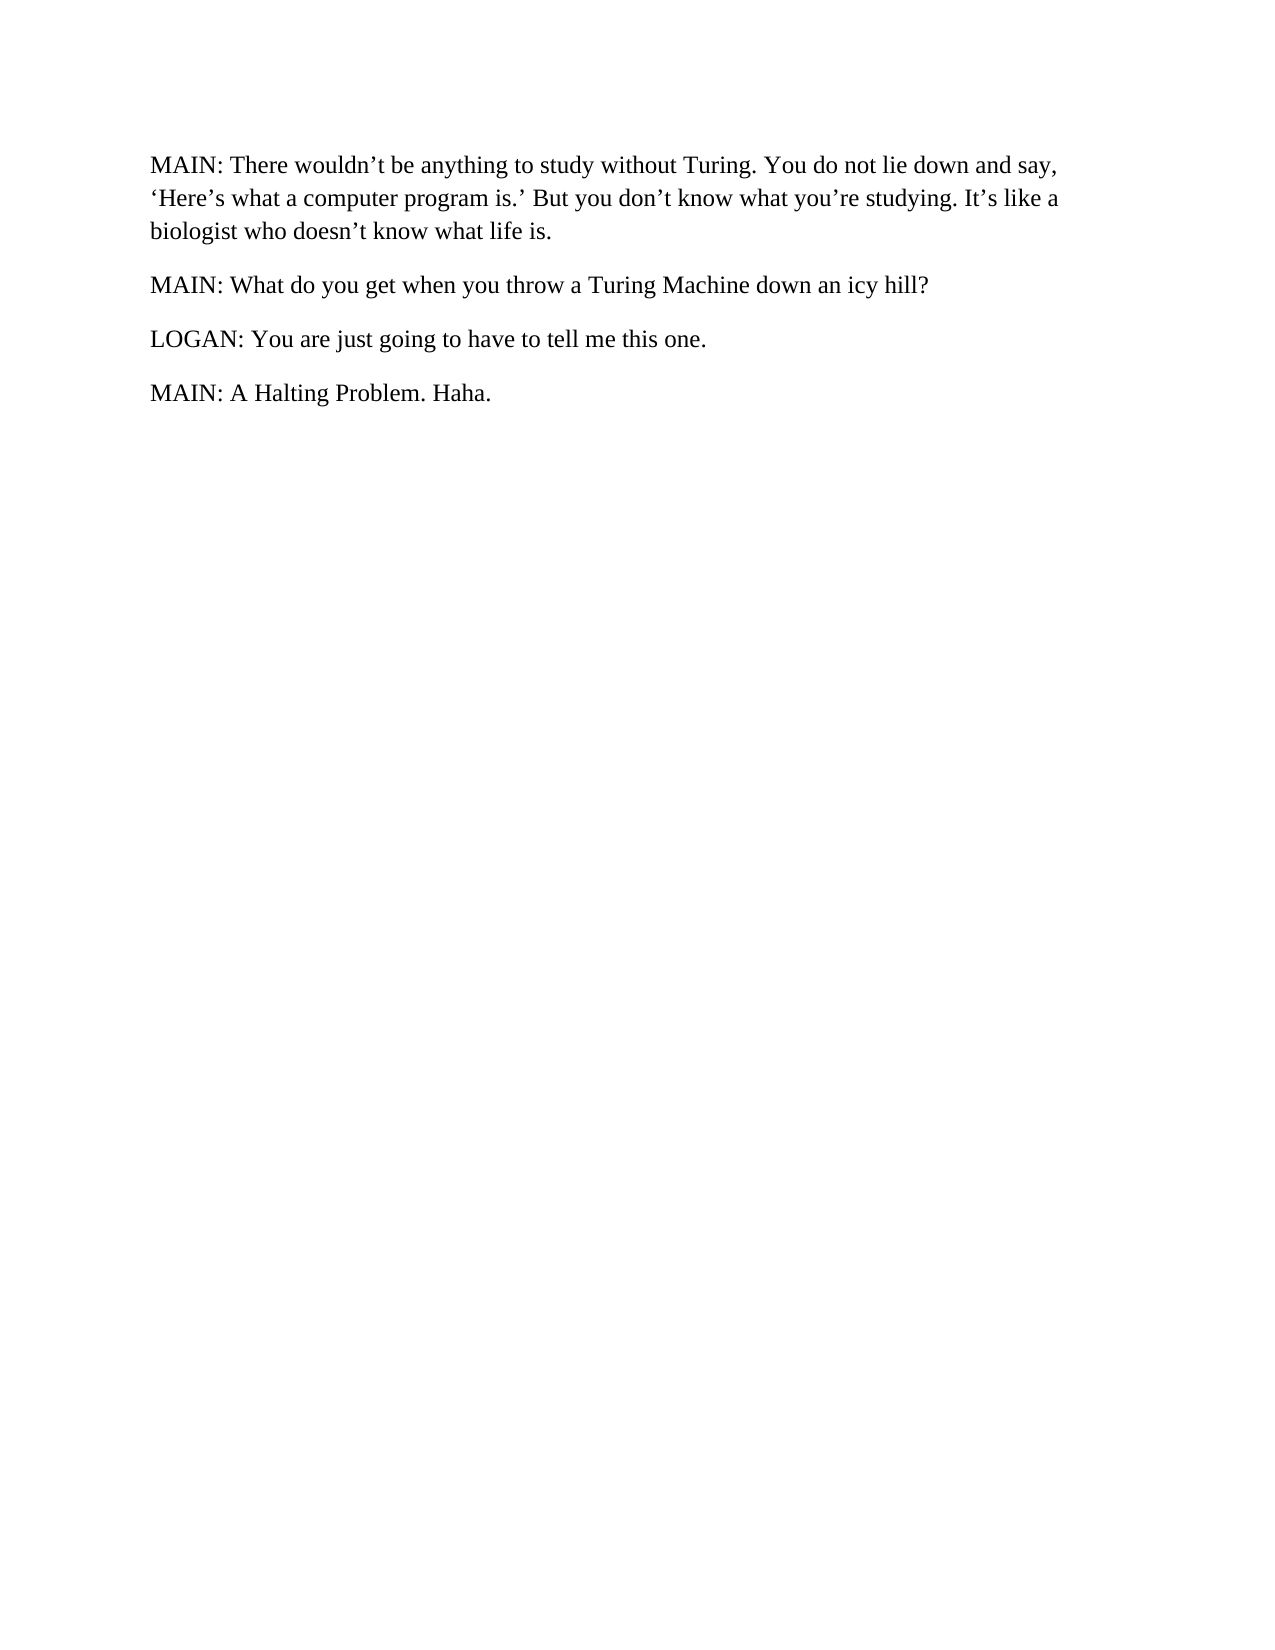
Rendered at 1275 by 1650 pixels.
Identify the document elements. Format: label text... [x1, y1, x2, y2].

text MAIN: There wouldn’t be anything to study without Turing. You do not lie down and say, ‘Here’s what a computer program is.’ But you don’t know what you’re studying. It’s like a biologist who doesn’t know what life is. [150, 150, 1125, 245]
text LOGAN: You are just going to have to tell me this one. [150, 324, 1125, 352]
text MAIN: What do you get when you throw a Turing Machine down an icy hill? [150, 270, 1125, 299]
text MAIN: A Halting Problem. Haha. [150, 378, 1125, 406]
